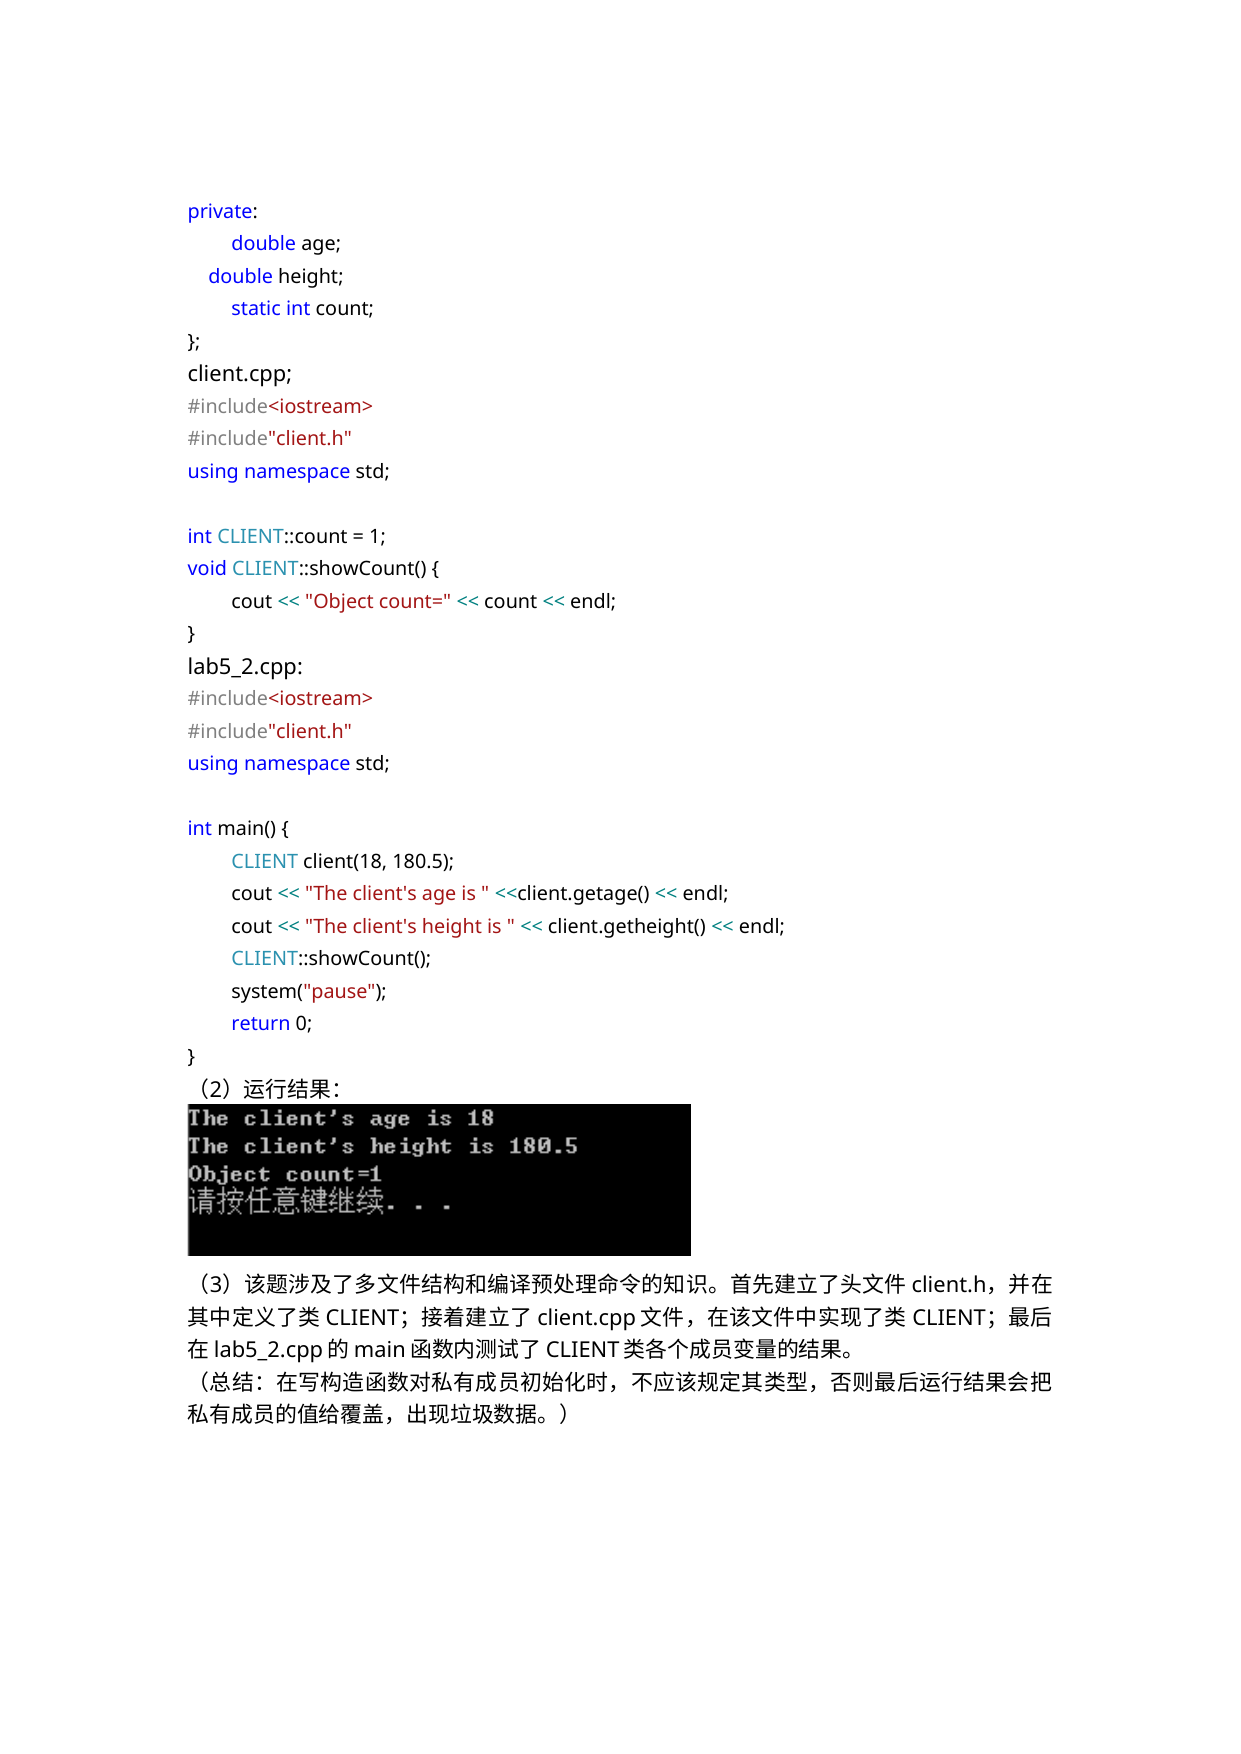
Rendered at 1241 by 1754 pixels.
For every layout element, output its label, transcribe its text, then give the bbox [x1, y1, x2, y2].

text （2）运行结果： [187, 1072, 1053, 1104]
picture [187, 1104, 691, 1256]
text #include<iostream> [187, 389, 1053, 422]
text system("pause"); [187, 974, 1053, 1007]
text double height; [187, 259, 1053, 292]
text client.cpp; [187, 357, 1053, 389]
text cout << "The client's height is " << client.getheight() << endl; [187, 909, 1053, 942]
text int main() { [187, 812, 1053, 844]
text lab5_2.cpp: [187, 649, 1053, 682]
text #include"client.h" [187, 422, 1053, 454]
text static int count; [187, 292, 1053, 324]
text return 0; [187, 1007, 1053, 1039]
text （3）该题涉及了多文件结构和编译预处理命令的知识。首先建立了头文件client.h，并在其中定义了类CLIENT；接着建立了client.cpp文件，在该文件中实现了类CLIENT；最后在lab5_2.cpp的main函数内测试了CLIENT类各个成员变量的结果。 [187, 1267, 1053, 1364]
text double age; [187, 227, 1053, 259]
text #include"client.h" [187, 714, 1053, 747]
text using namespace std; [187, 454, 1053, 487]
text using namespace std; [187, 747, 1053, 779]
text CLIENT::showCount(); [187, 942, 1053, 974]
text cout << "The client's age is " <<client.getage() << endl; [187, 877, 1053, 909]
text void CLIENT::showCount() { [187, 552, 1053, 584]
text （总结：在写构造函数对私有成员初始化时，不应该规定其类型，否则最后运行结果会把私有成员的值给覆盖，出现垃圾数据。） [187, 1364, 1053, 1429]
text } [187, 617, 1053, 649]
text #include<iostream> [187, 682, 1053, 714]
text private: [187, 194, 1053, 227]
text int CLIENT::count = 1; [187, 519, 1053, 552]
text CLIENT client(18, 180.5); [187, 844, 1053, 877]
text } [187, 1039, 1053, 1072]
text cout << "Object count=" << count << endl; [187, 584, 1053, 617]
text }; [187, 324, 1053, 357]
